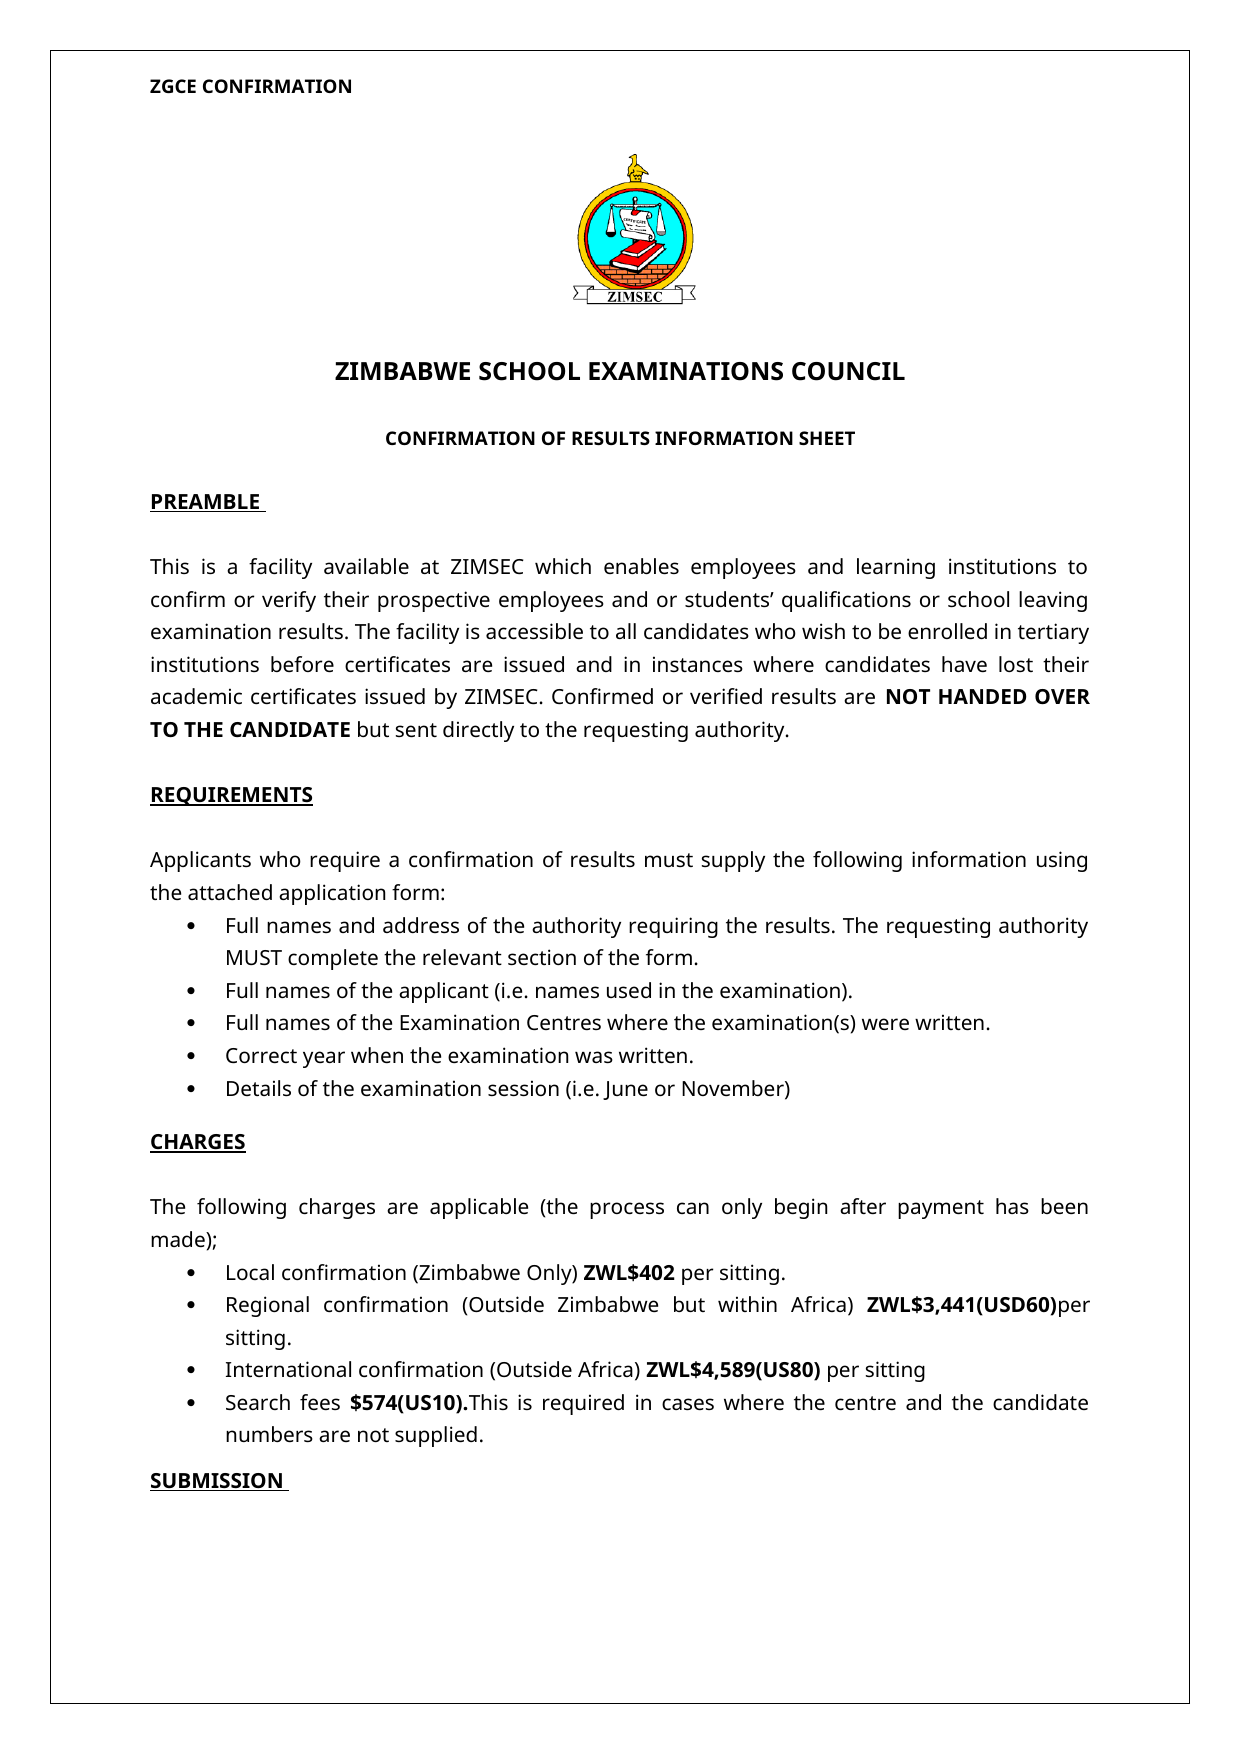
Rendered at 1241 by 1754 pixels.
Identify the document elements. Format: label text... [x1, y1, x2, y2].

text SUBMISSION [150, 1466, 1090, 1494]
text REQUIREMENTS [150, 780, 1090, 809]
list Correct year when the examination was written. [187, 1041, 1090, 1069]
list International confirmation (Outside Africa) ZWL$4,589(US80) per sitting [187, 1355, 1090, 1384]
text The following charges are applicable (the process can only begin after payment has been made); [150, 1192, 1090, 1253]
list Details of the examination session (i.e. June or November) [187, 1074, 1090, 1102]
text ZIMBABWE SCHOOL EXAMINATIONS COUNCIL [150, 353, 1090, 387]
picture [571, 151, 710, 317]
list Full names of the applicant (i.e. names used in the examination). [187, 976, 1090, 1004]
list Full names of the Examination Centres where the examination(s) were written. [187, 1008, 1090, 1037]
text Applicants who require a confirmation of results must supply the following information using the attached application form: [150, 846, 1090, 907]
text This is a facility available at ZIMSEC which enables employees and learning institutions to confirm or verify their prospective employees and or students’ qualifications or school leaving examination results. The facility is accessible to all candidates who wish to be enrolled in tertiary institutions before certificates are issued and in instances where candidates have lost their academic certificates issued by ZIMSEC. Confirmed or verified results are NOT HANDED OVER TO THE CANDIDATE but sent directly to the requesting authority. [150, 552, 1090, 743]
text CONFIRMATION OF RESULTS INFORMATION SHEET [150, 425, 1090, 451]
list Full names and address of the authority requiring the results. The requesting authority MUST complete the relevant section of the form. [187, 911, 1090, 972]
list Regional confirmation (Outside Zimbabwe but within Africa) ZWL$3,441(USD60)per sitting. [187, 1290, 1090, 1351]
text CHARGES [150, 1127, 1090, 1156]
list Local confirmation (Zimbabwe Only) ZWL$402 per sitting. [187, 1258, 1090, 1286]
list Search fees $574(US10).This is required in cases where the centre and the candidate numbers are not supplied. [187, 1388, 1090, 1449]
text PREAMBLE [150, 487, 1090, 515]
